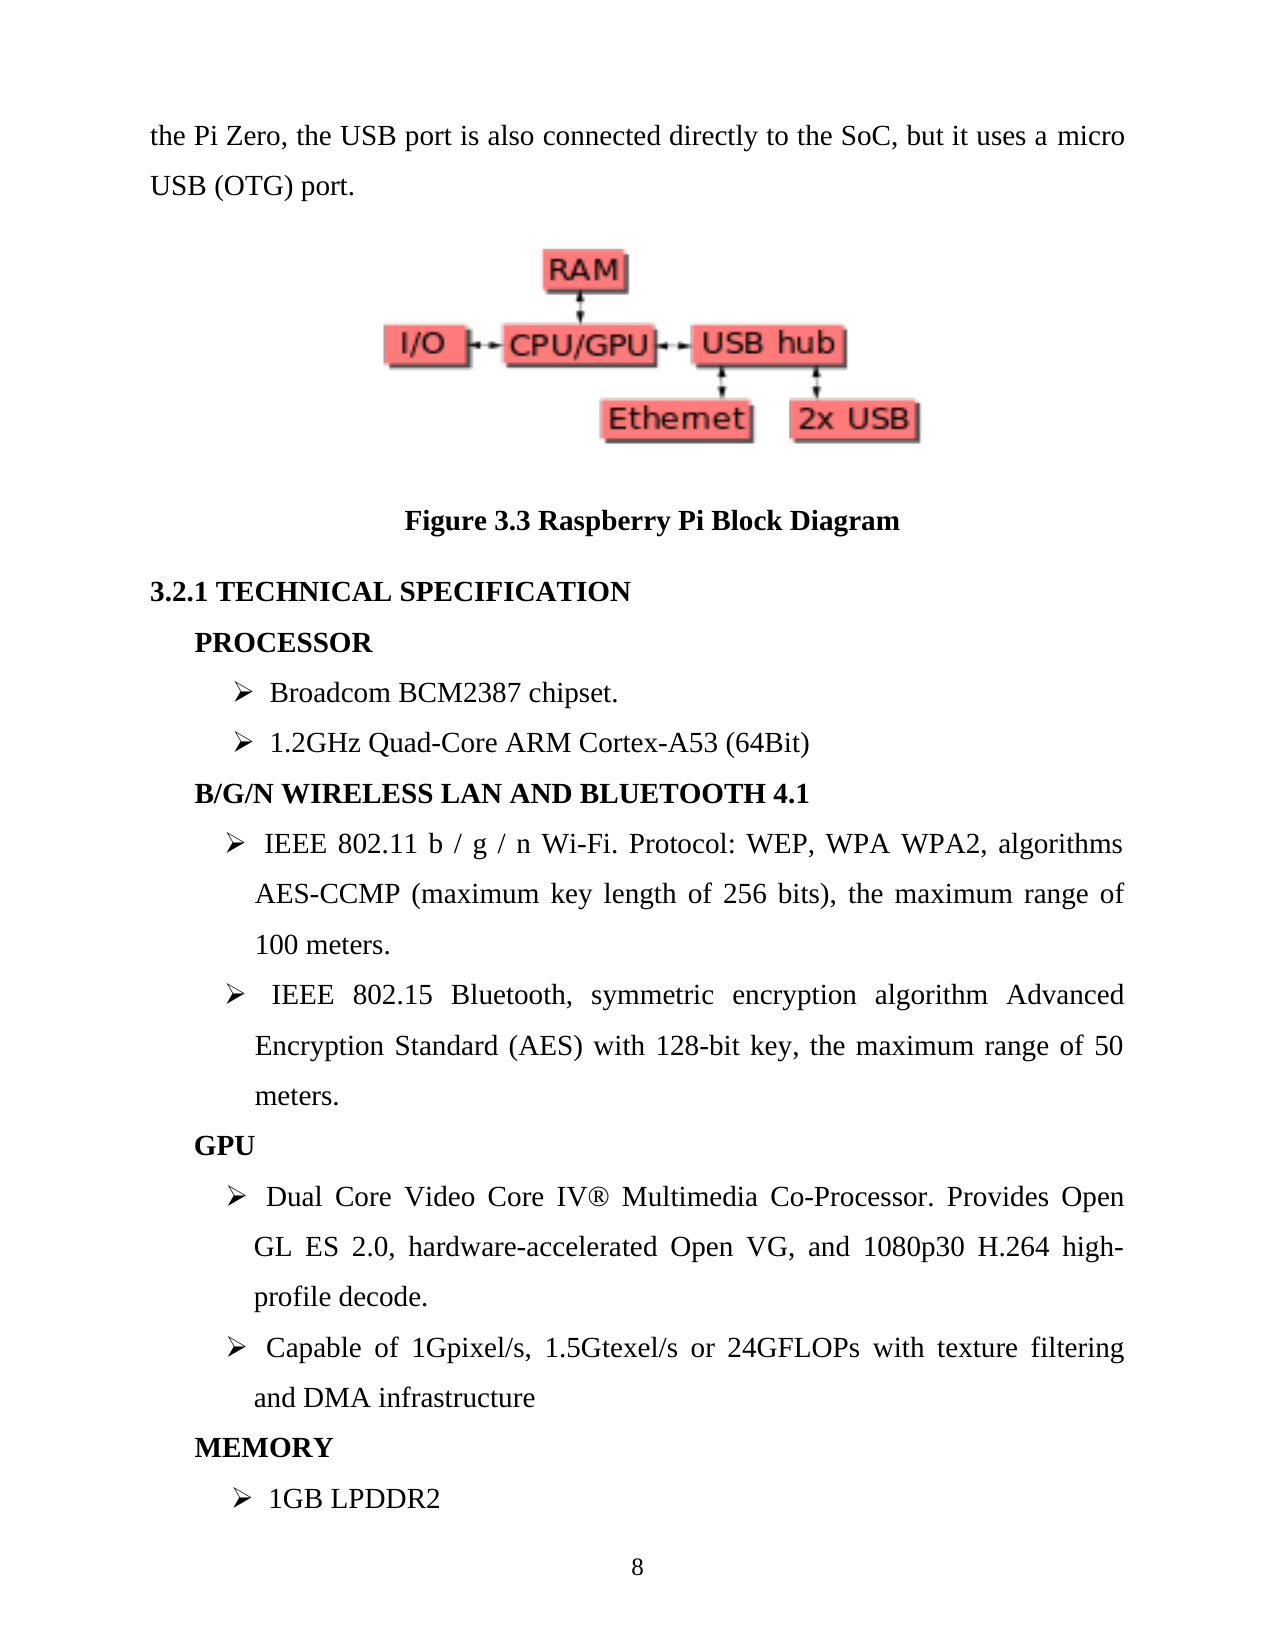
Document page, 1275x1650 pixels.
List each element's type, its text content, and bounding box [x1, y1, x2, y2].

text B/G/N WIRELESS LAN AND BLUETOOTH 4.1 [150, 776, 1125, 809]
list 1GB LPDDR2 [231, 1481, 1125, 1514]
list Dual Core Video Core IV® Multimedia Co-Processor. Provides Open GL ES 2.0, hardware-accelerated Open VG, and 1080p30 H.264 high-profile decode. [225, 1179, 1125, 1313]
text 3.2.1 TECHNICAL SPECIFICATION [150, 574, 1125, 608]
picture [372, 237, 944, 458]
list 1.2GHz Quad-Core ARM Cortex-A53 (64Bit) [232, 726, 1125, 759]
text Figure 3.3 Raspberry Pi Block Diagram [150, 503, 1125, 537]
list IEEE 802.15 Bluetooth, symmetric encryption algorithm Advanced Encryption Standard (AES) with 128-bit key, the maximum range of 50 meters. [224, 977, 1125, 1112]
list IEEE 802.11 b / g / n Wi-Fi. Protocol: WEP, WPA WPA2, algorithms AES-CCMP (maximum key length of 256 bits), the maximum range of 100 meters. [224, 826, 1125, 961]
text GPU [150, 1128, 1125, 1162]
list Capable of 1Gpixel/s, 1.5Gtexel/s or 24GFLOPs with texture filtering and DMA infrastructure [225, 1330, 1125, 1414]
text PROCESSOR [150, 625, 1125, 658]
list Broadcom BCM2387 chipset. [232, 675, 1125, 709]
text MEMORY [150, 1430, 1125, 1464]
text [150, 118, 1125, 202]
